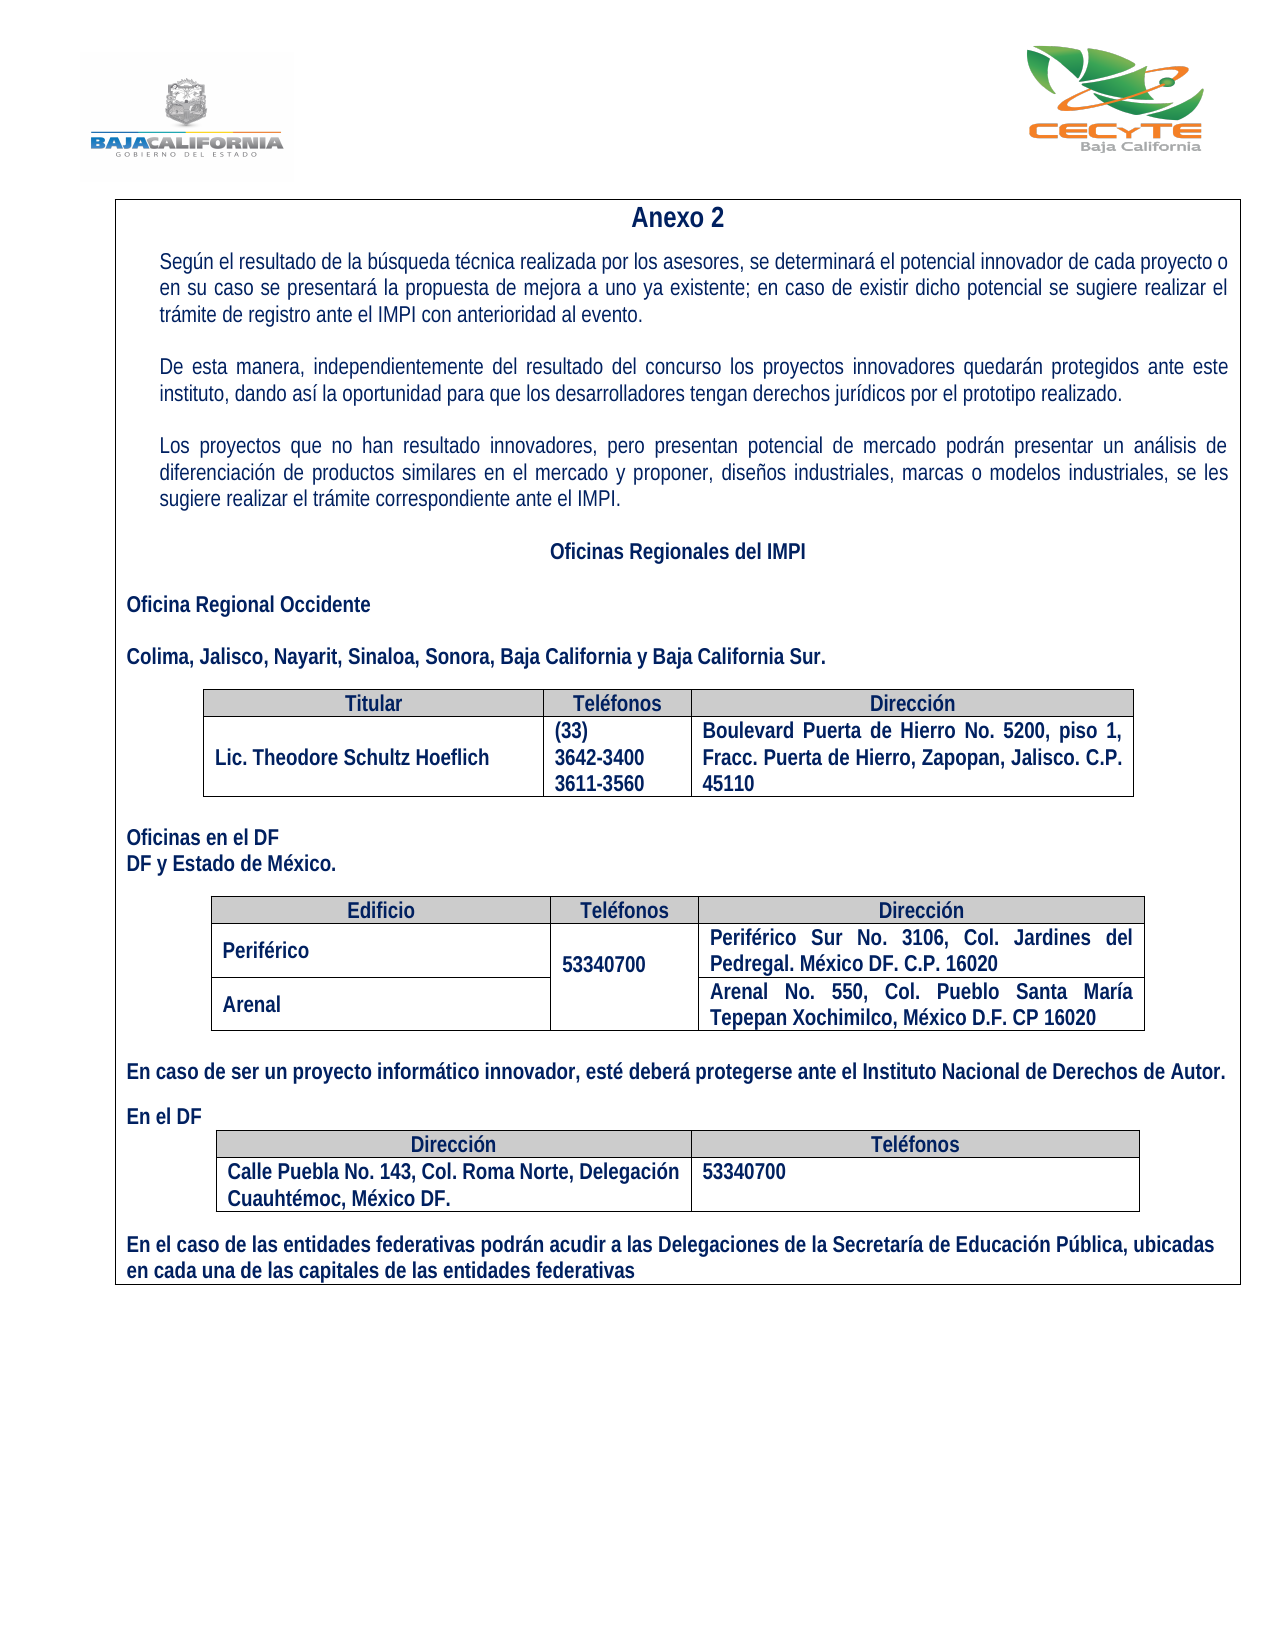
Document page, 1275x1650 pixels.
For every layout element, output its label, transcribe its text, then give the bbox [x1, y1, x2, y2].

picture [989, 33, 1207, 153]
picture [80, 52, 294, 182]
table_header Anexo 2 Según el resultado de la búsqueda técnica realizada por los asesores, se determinará el potencial innovador de cada proyecto o en su caso se presentará la propuesta de mejora a uno ya existente; en caso de existir dicho potencial se sugiere realizar el trámite de registro ante el IMPI con anterioridad al evento. De esta manera, independientemente del resultado del concurso los proyectos innovadores quedarán protegidos ante este instituto, dando así la oportunidad para que los desarrolladores tengan derechos jurídicos por el prototipo realizado. Los proyectos que no han resultado innovadores, pero presentan potencial de mercado podrán presentar un análisis de diferenciación de productos similares en el mercado y proponer, diseños industriales, marcas o modelos industriales, se les sugiere realizar el trámite correspondiente ante el IMPI. Oficinas Regionales del IMPI Oficina Regional Occidente Colima, Jalisco, Nayarit, Sinaloa, Sonora, Baja California y Baja California Sur. Oficinas en el DF DF y Estado de México. En caso de ser un proyecto informático innovador, esté deberá protegerse ante el Instituto Nacional de Derechos de Autor. En el DF En el caso de las entidades federativas podrán acudir a las Delegaciones de la Secretaría de Educación Pública, ubicadas en cada una de las capitales de las entidades federativas [116, 200, 1240, 1284]
